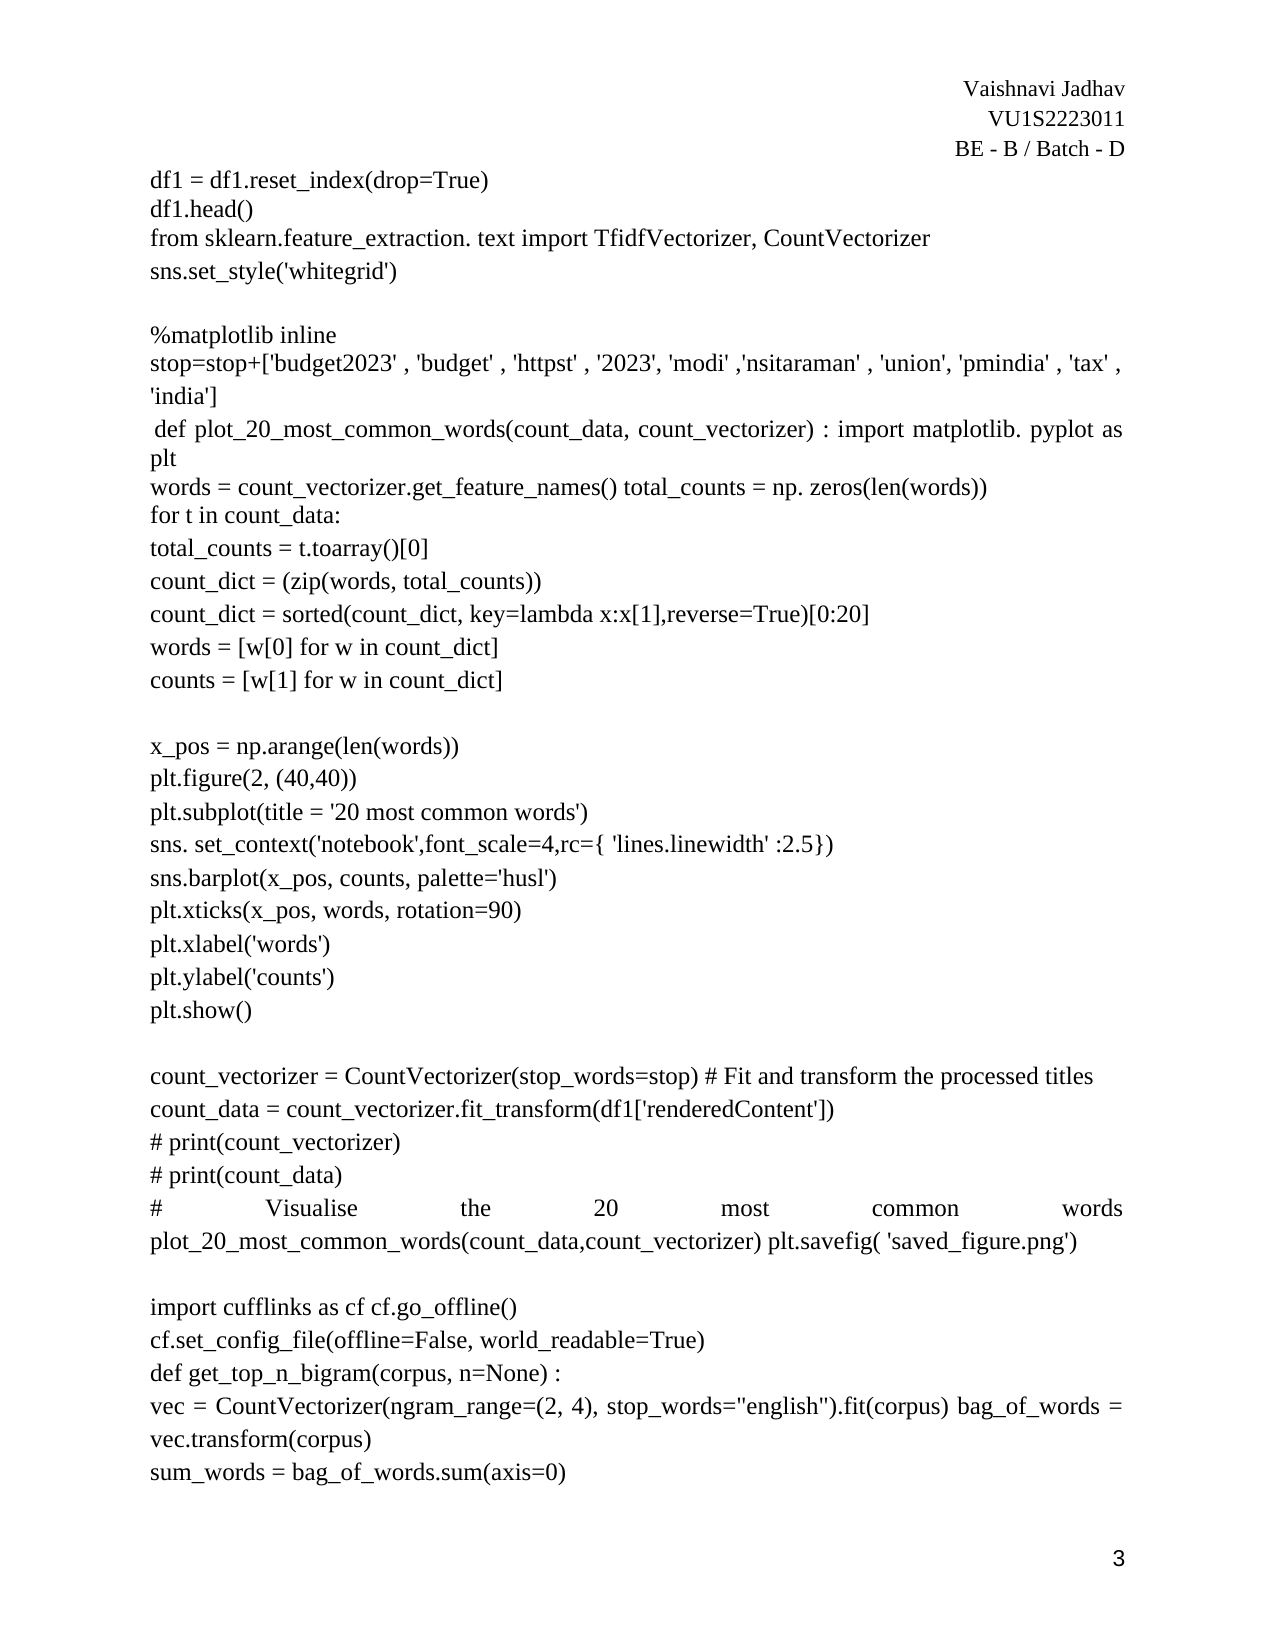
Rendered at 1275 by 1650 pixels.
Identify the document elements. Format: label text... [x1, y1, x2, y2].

text df1.head() [150, 194, 1123, 223]
text plt.show() [150, 995, 1123, 1023]
text count_data = count_vectorizer.fit_transform(df1['renderedContent']) [150, 1094, 1123, 1122]
text sns.barplot(x_pos, counts, palette='husl') [150, 863, 1123, 891]
text def get_top_n_bigram(corpus, n=None) : [150, 1358, 1123, 1387]
text counts = [w[1] for w in count_dict] [150, 665, 1123, 694]
text df1 = df1.reset_index(drop=True) [150, 166, 1123, 194]
text stop=stop+['budget2023' , 'budget' , 'httpst' , '2023', 'modi' ,'nsitaraman' , 'union', 'pmindia' , 'tax' , 'india'] [150, 348, 1123, 410]
text from sklearn.feature_extraction. text import TfidfVectorizer, CountVectorizer [150, 223, 1123, 252]
text count_dict = sorted(count_dict, key=lambda x:x[1],reverse=True)[0:20] [150, 599, 1123, 628]
text # Visualise the 20 most common words plot_20_most_common_words(count_data,count_vectorizer) plt.savefig( 'saved_figure.png') [150, 1193, 1123, 1254]
text x_pos = np.arange(len(words)) [150, 731, 1123, 759]
text sns. set_context('notebook',font_scale=4,rc={ 'lines.linewidth' :2.5}) [150, 829, 1123, 858]
text plt.xticks(x_pos, words, rotation=90) [150, 896, 1123, 924]
text def plot_20_most_common_words(count_data, count_vectorizer) : import matplotlib. pyplot as plt [137, 414, 1123, 472]
text %matplotlib inline [150, 322, 1123, 348]
text vec = CountVectorizer(ngram_range=(2, 4), stop_words="english").fit(corpus) bag_of_words = vec.transform(corpus) [150, 1391, 1123, 1453]
text plt.xlabel('words') [150, 929, 1123, 957]
text words = count_vectorizer.get_feature_names() total_counts = np. zeros(len(words)) [150, 472, 1123, 501]
text count_vectorizer = CountVectorizer(stop_words=stop) # Fit and transform the processed titles [150, 1061, 1123, 1089]
text words = [w[0] for w in count_dict] [150, 632, 1123, 661]
text plt.subplot(title = '20 most common words') [150, 797, 1123, 825]
text # print(count_vectorizer) [150, 1127, 1123, 1156]
text for t in count_data: [150, 501, 1123, 529]
text plt.ylabel('counts') [150, 962, 1123, 990]
text sns.set_style('whitegrid') [150, 256, 1123, 285]
text total_counts = t.toarray()[0] [150, 533, 1123, 562]
text sum_words = bag_of_words.sum(axis=0) [150, 1457, 1123, 1486]
text plt.figure(2, (40,40)) [150, 763, 1123, 792]
text cf.set_config_file(offline=False, world_readable=True) [150, 1325, 1123, 1354]
text # print(count_data) [150, 1160, 1123, 1188]
text import cufflinks as cf cf.go_offline() [150, 1292, 1123, 1321]
text count_dict = (zip(words, total_counts)) [150, 566, 1123, 595]
